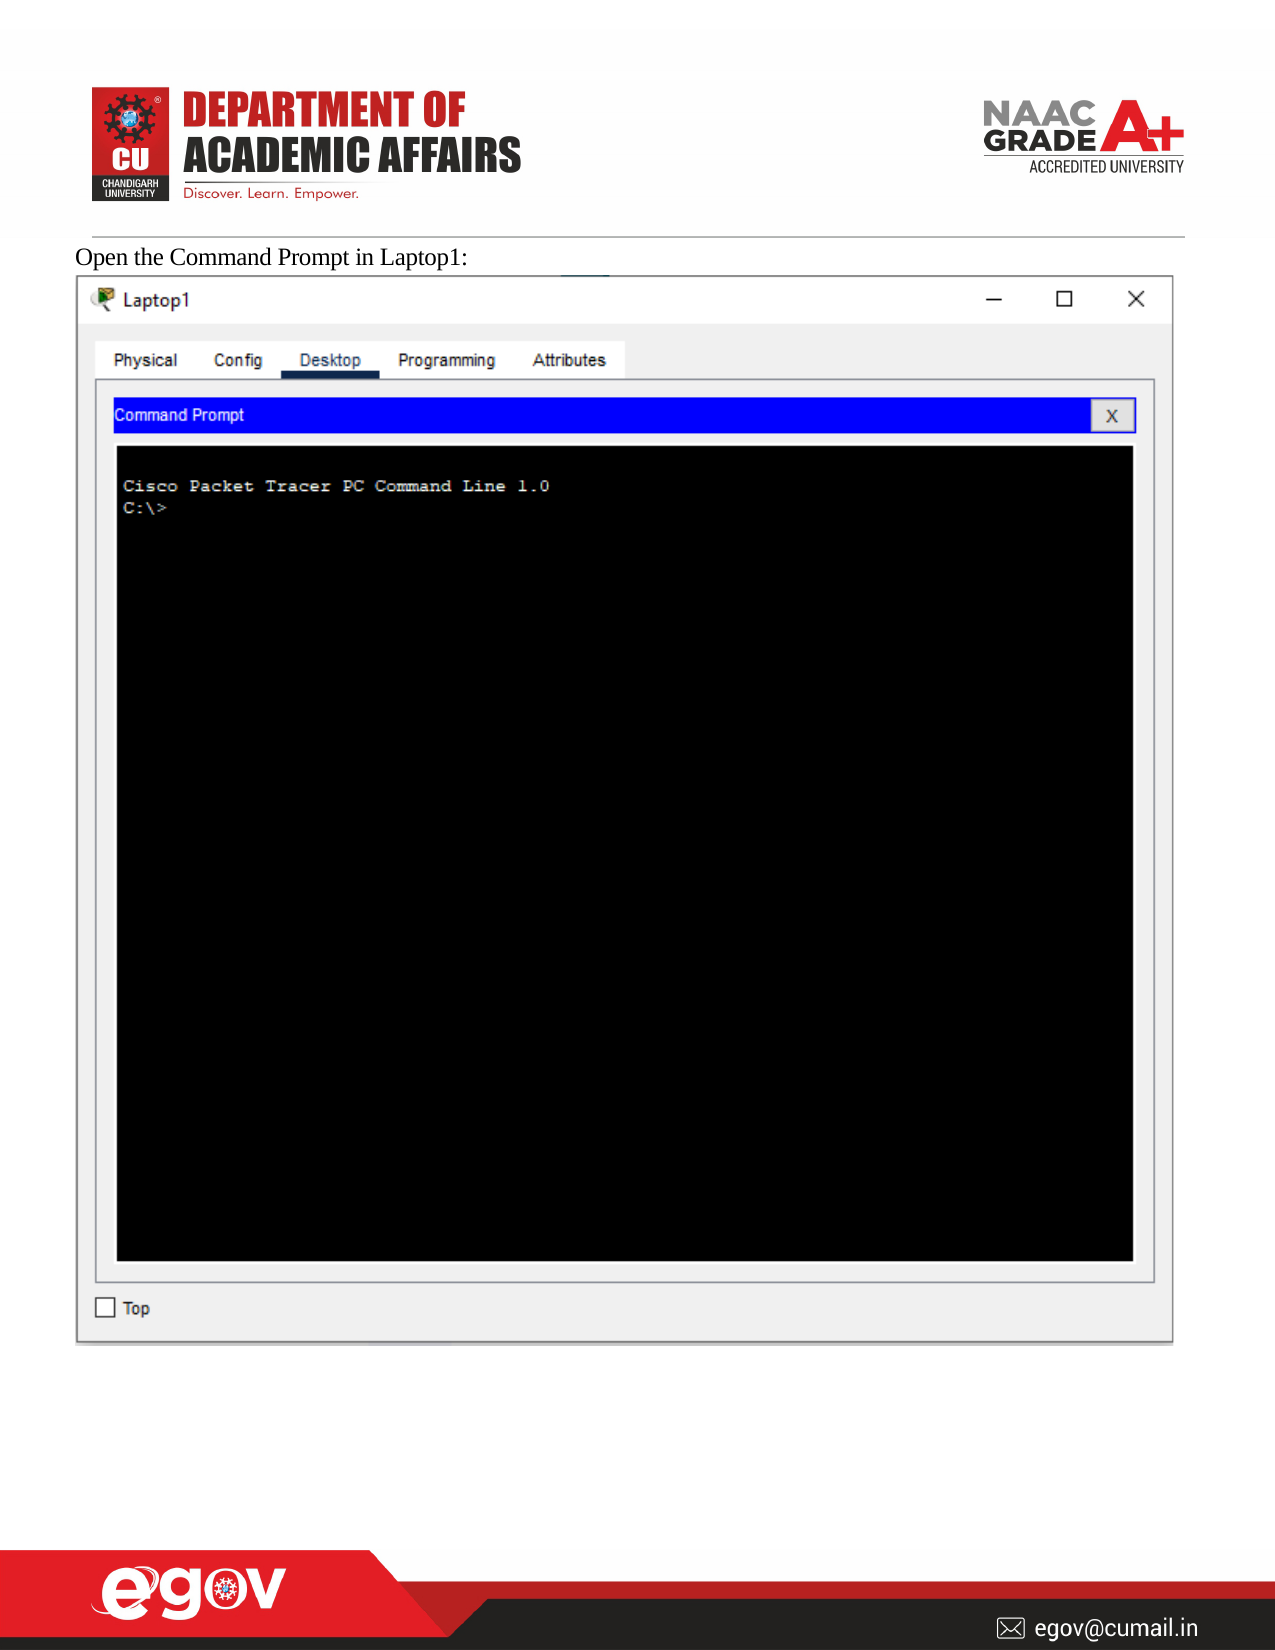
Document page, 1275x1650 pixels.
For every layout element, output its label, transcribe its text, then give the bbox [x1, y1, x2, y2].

picture [0, 1549, 1275, 1650]
picture [0, 29, 1275, 238]
picture [75, 275, 1174, 1346]
text Open the Command Prompt in Laptop1: [75, 75, 1200, 271]
